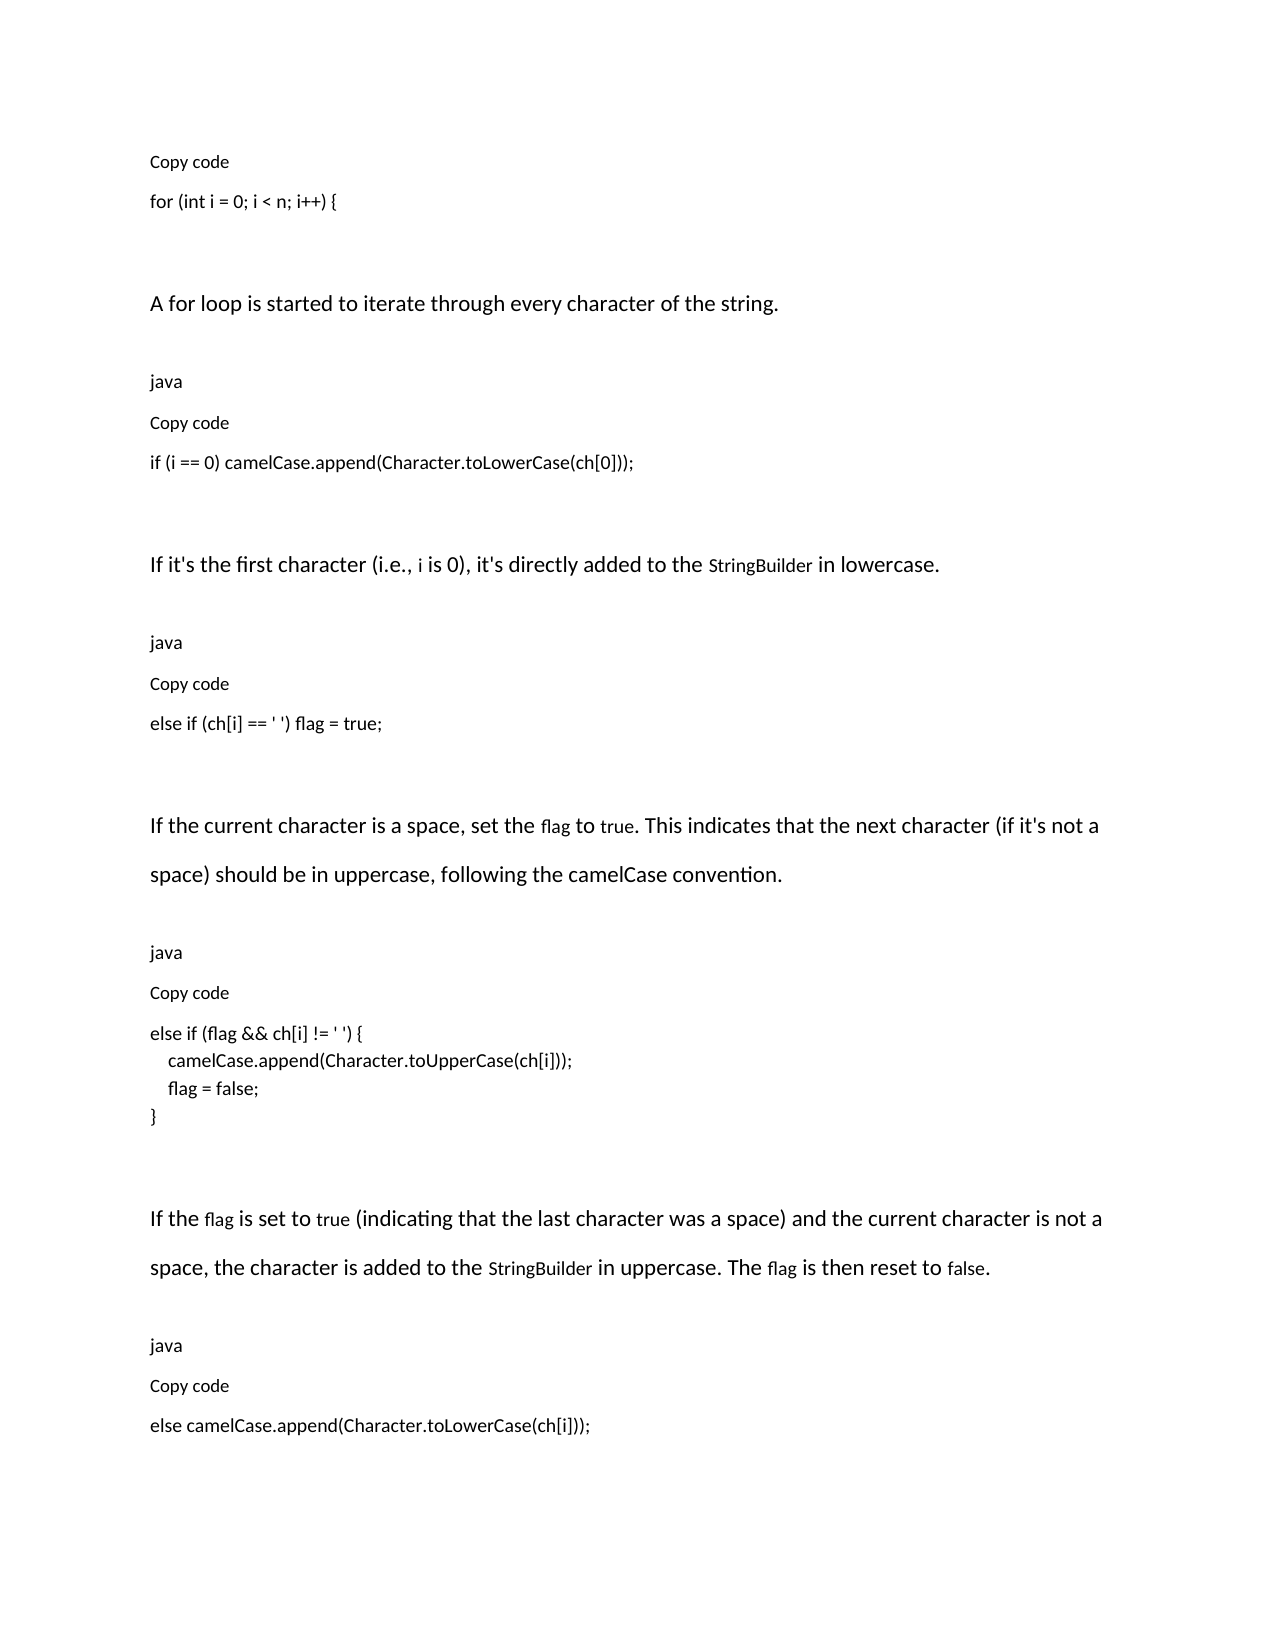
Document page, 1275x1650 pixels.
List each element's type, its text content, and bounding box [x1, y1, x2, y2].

text A for loop is started to iterate through every character of the string. [150, 289, 1125, 317]
text If the current character is a space, set the flag to true. This indicates that the next character (if it's not a space) should be in uppercase, following the camelCase convention. [150, 811, 1125, 888]
text flag = false; [150, 1076, 1125, 1100]
text for (int i = 0; i < n; i++) { [150, 189, 1125, 213]
text else if (flag && ch[i] != ' ') { [150, 1021, 1125, 1045]
text Copy code [150, 1374, 1125, 1397]
text If the flag is set to true (indicating that the last character was a space) and the current character is not a space, the character is added to the StringBuilder in uppercase. The flag is then reset to false. [150, 1204, 1125, 1281]
text camelCase.append(Character.toUpperCase(ch[i])); [150, 1048, 1125, 1072]
text java [150, 369, 1125, 394]
text If it's the first character (i.e., i is 0), it's directly added to the StringBuilder in lowercase. [150, 550, 1125, 578]
text Copy code [150, 672, 1125, 694]
text else if (ch[i] == ' ') flag = true; [150, 711, 1125, 735]
text Copy code [150, 150, 1125, 173]
text Copy code [150, 411, 1125, 434]
text java [150, 1333, 1125, 1357]
text Copy code [150, 981, 1125, 1004]
text } [150, 1104, 1125, 1128]
text java [150, 630, 1125, 654]
text java [150, 940, 1125, 964]
text if (i == 0) camelCase.append(Character.toLowerCase(ch[0])); [150, 450, 1125, 474]
text else camelCase.append(Character.toLowerCase(ch[i])); [150, 1413, 1125, 1438]
